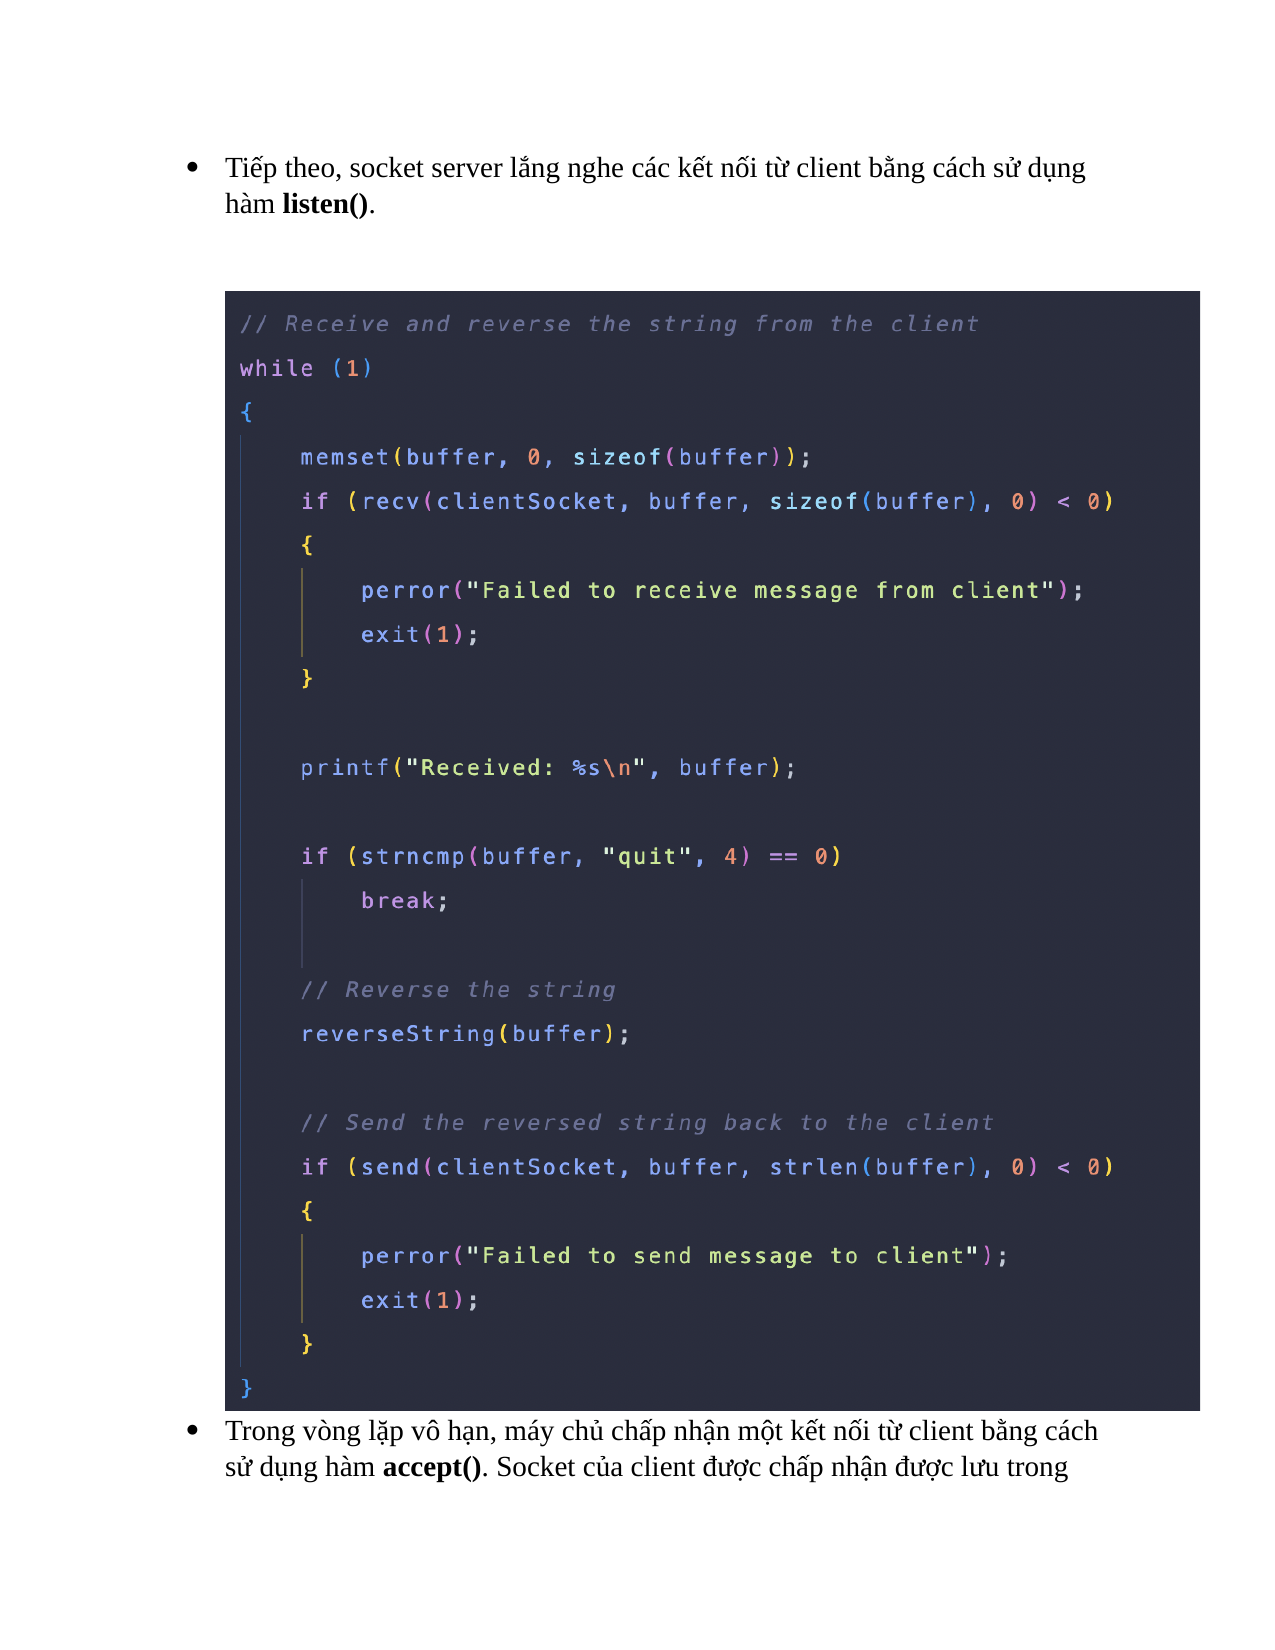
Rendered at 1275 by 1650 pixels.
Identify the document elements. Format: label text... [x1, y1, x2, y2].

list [187, 1413, 1125, 1482]
picture [225, 291, 1200, 1411]
list Tiếp theo, socket server lắng nghe các kết nối từ client bằng cách sử dụng hàm listen(). [187, 150, 1125, 220]
